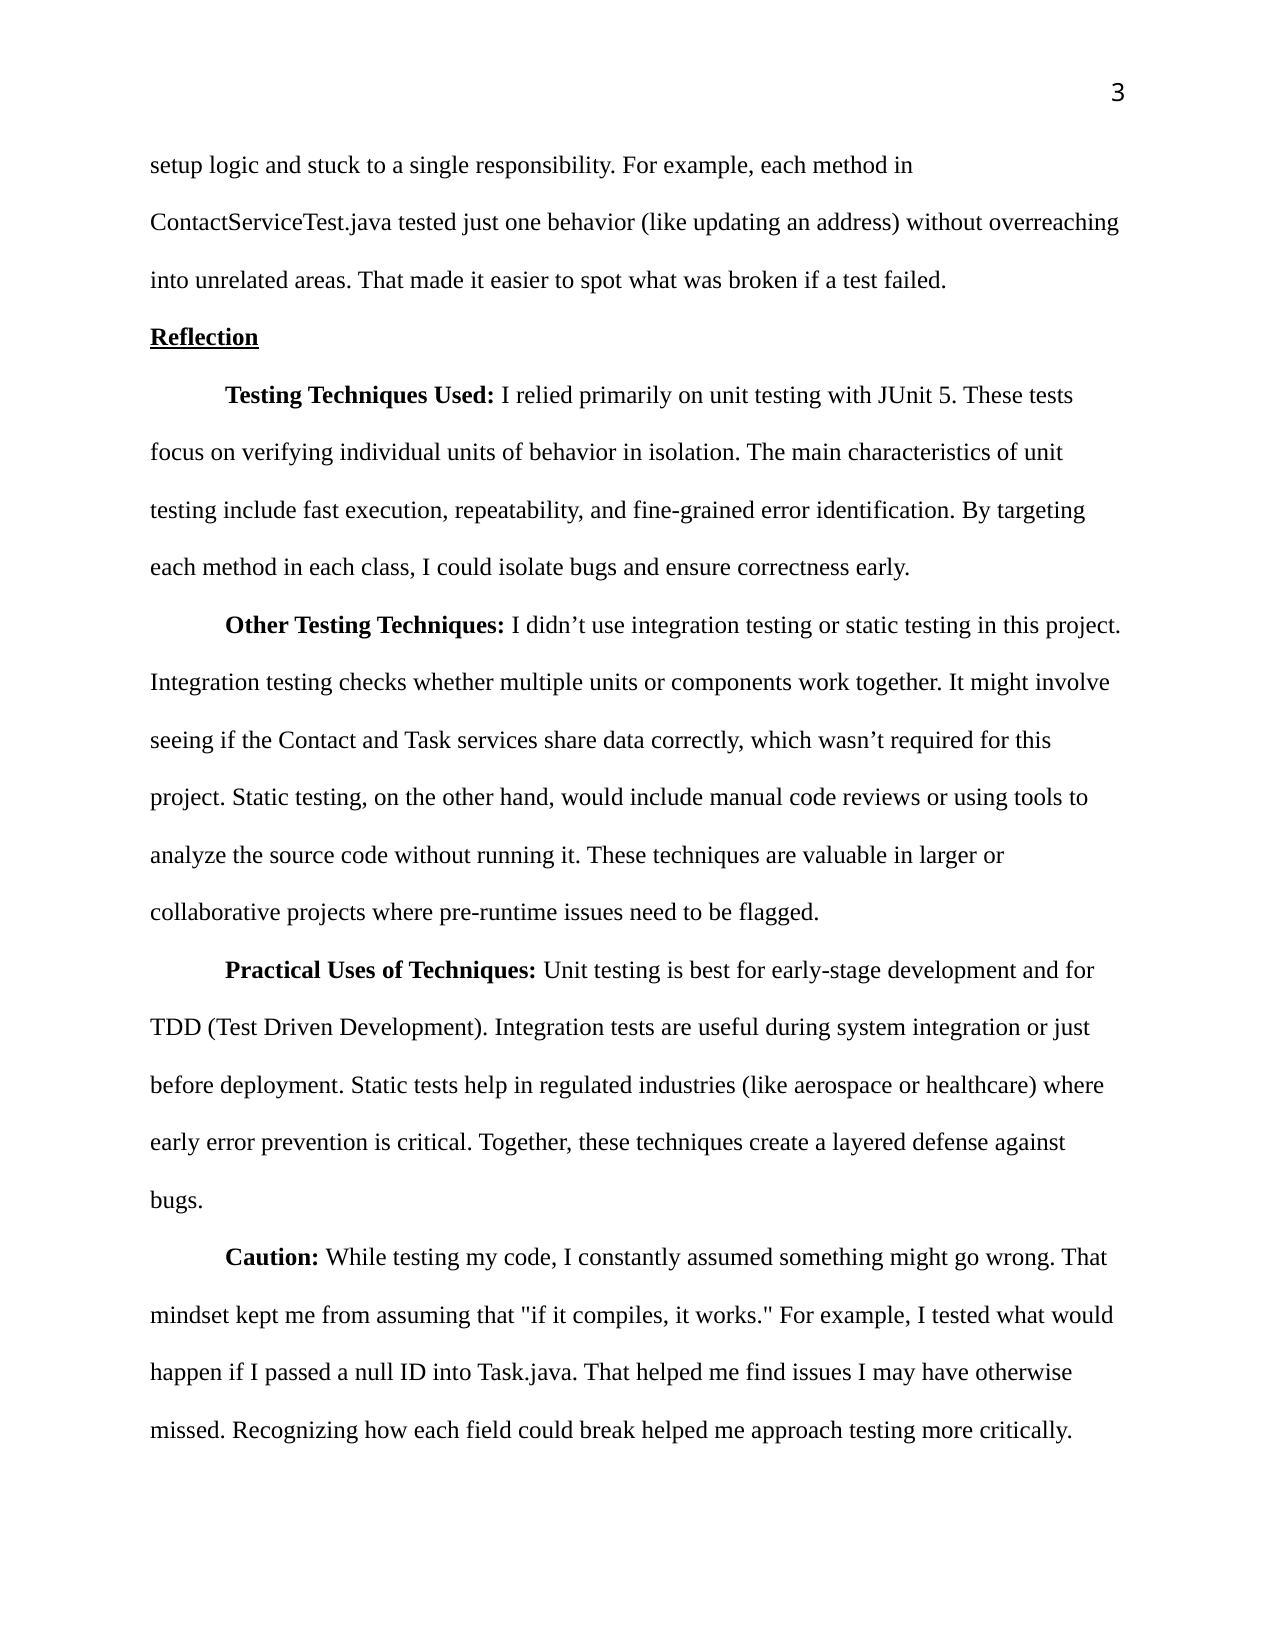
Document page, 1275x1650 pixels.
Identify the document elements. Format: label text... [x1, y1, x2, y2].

text Practical Uses of Techniques: Unit testing is best for early-stage development and for TDD (Test Driven Development). Integration tests are useful during system integration or just before deployment. Static tests help in regulated industries (like aerospace or healthcare) where early error prevention is critical. Together, these techniques create a layered defense against bugs. [150, 955, 1125, 1214]
text Reflection [150, 322, 1125, 351]
text Caution: While testing my code, I constantly assumed something might go wrong. That mindset kept me from assuming that "if it compiles, it works." For example, I tested what would happen if I passed a null ID into Task.java. That helped me find issues I may have otherwise missed. Recognizing how each field could break helped me approach testing more critically. [150, 1242, 1125, 1444]
text Testing Techniques Used: I relied primarily on unit testing with JUnit 5. These tests focus on verifying individual units of behavior in isolation. The main characteristics of unit testing include fast execution, repeatability, and fine-grained error identification. By targeting each method in each class, I could isolate bugs and ensure correctness early. [150, 380, 1125, 581]
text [150, 150, 1125, 294]
text Other Testing Techniques: I didn’t use integration testing or static testing in this project. Integration testing checks whether multiple units or components work together. It might involve seeing if the Contact and Task services share data correctly, which wasn’t required for this project. Static testing, on the other hand, would include manual code reviews or using tools to analyze the source code without running it. These techniques are valuable in larger or collaborative projects where pre-runtime issues need to be flagged. [150, 610, 1125, 926]
